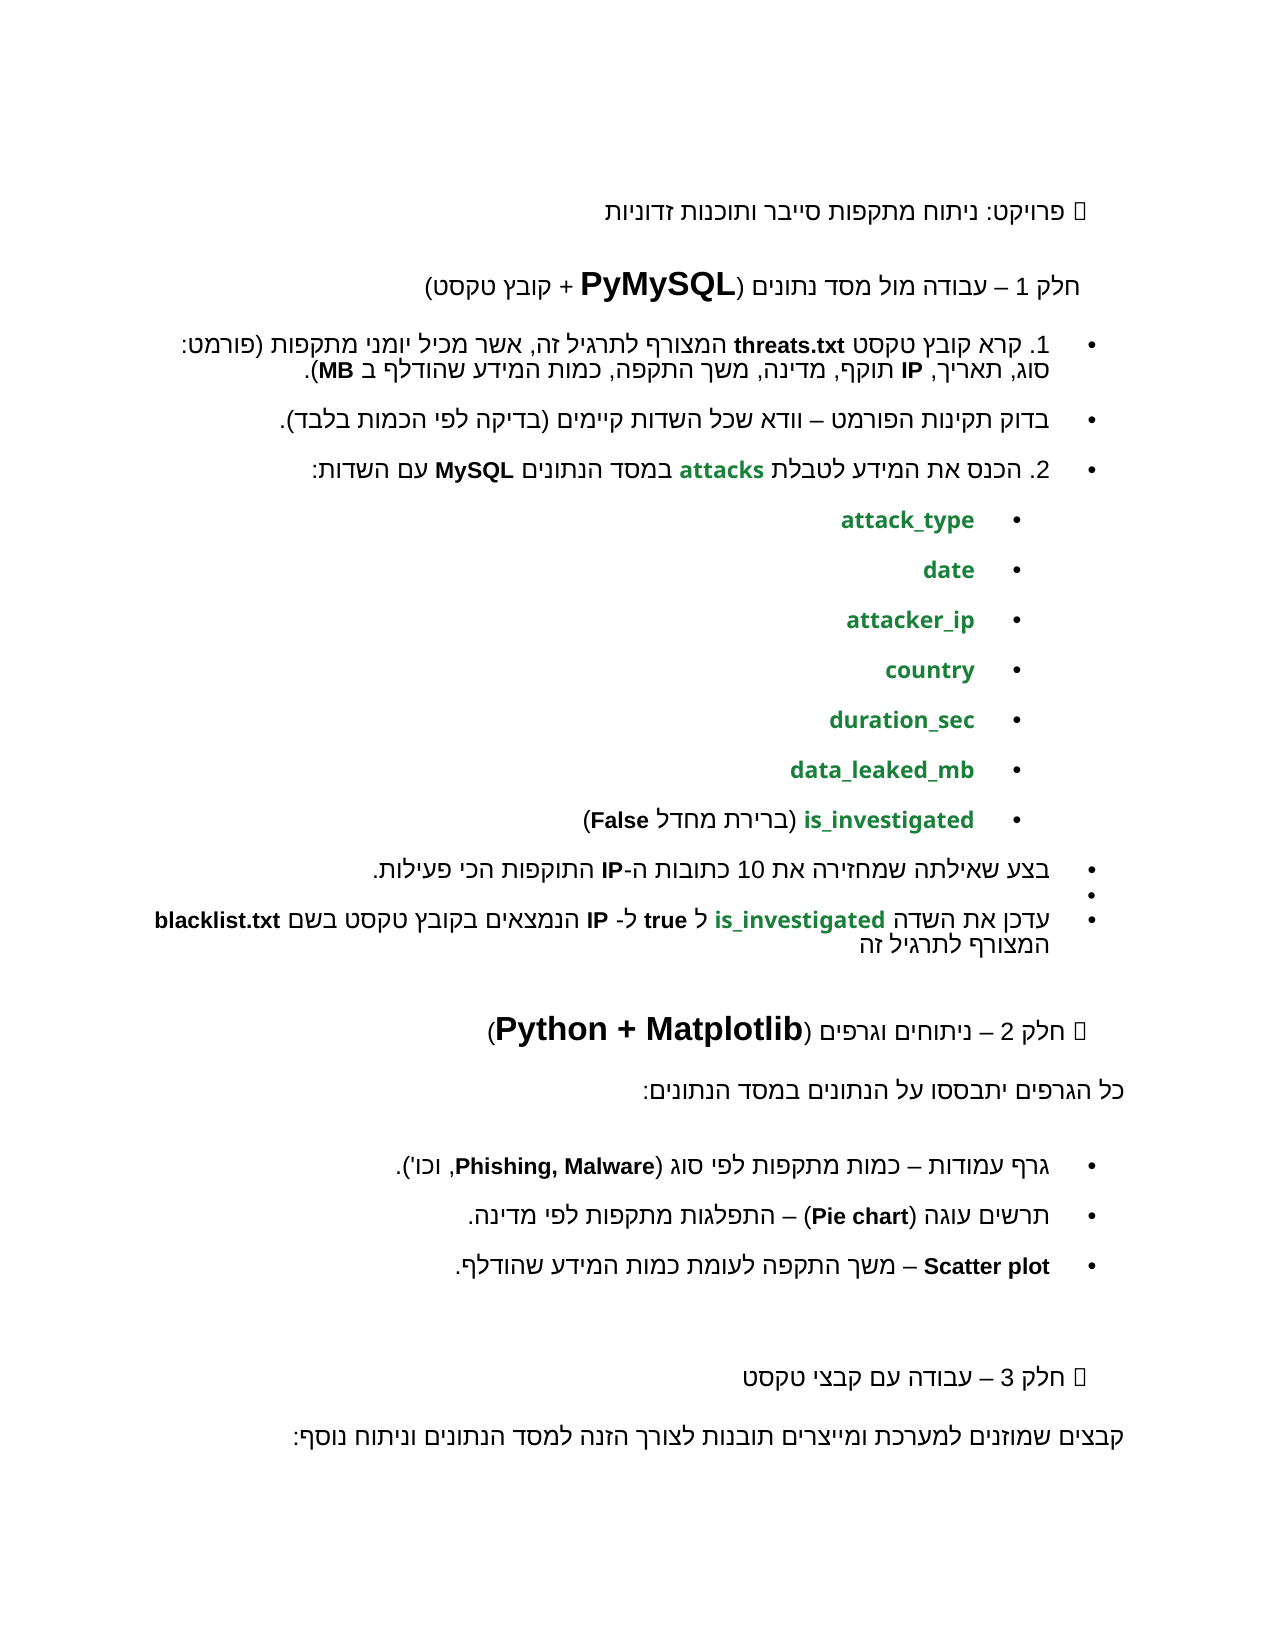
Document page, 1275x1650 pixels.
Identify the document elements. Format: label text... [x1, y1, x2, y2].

list תרשים עוגה (Pie chart) – התפלגות מתקפות לפי מדינה. [150, 1204, 1087, 1254]
list country [150, 658, 1012, 708]
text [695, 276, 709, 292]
list is_investigated (ברירת מחדל False) [150, 808, 1012, 858]
text קבצים שמוזנים למערכת ומייצרים תובנות לצורך הזנה למסד הנתונים וניתוח נוסף: [150, 1425, 1125, 1450]
list attack_type [150, 508, 1012, 558]
text 📊 חלק 2 – ניתוחים וגרפים (Python + Matplotlib) [150, 1021, 1087, 1046]
list Scatter plot – משך התקפה לעומת כמות המידע שהודלף. [150, 1254, 1087, 1304]
list attacker_ip [150, 608, 1012, 658]
list duration_sec [150, 708, 1012, 758]
list בדוק תקינות הפורמט – וודא שכל השדות קיימים (בדיקה לפי הכמות בלבד). [150, 408, 1087, 458]
list בצע שאילתה שמחזירה את 10 כתובות ה-IP התוקפות הכי פעילות. [150, 858, 1087, 883]
list גרף עמודות – כמות מתקפות לפי סוג (Phishing, Malware, וכו'). [150, 1154, 1087, 1204]
text 🔐 פרויקט: ניתוח מתקפות סייבר ותוכנות זדוניות [150, 200, 1087, 225]
list date [150, 558, 1012, 608]
text 📁 חלק 3 – עבודה עם קבצי טקסט [150, 1367, 1087, 1392]
list 1. קרא קובץ טקסט threats.txt המצורף לתרגיל זה, אשר מכיל יומני מתקפות (פורמט: סוג, תאריך, IP תוקף, מדינה, משך התקפה, כמות המידע שהודלף ב MB). [150, 333, 1087, 408]
list עדכן את השדה is_investigated ל true ל- IP הנמצאים בקובץ טקסט בשם blacklist.txt המצורף לתרגיל זה [150, 908, 1087, 983]
list data_leaked_mb [150, 758, 1012, 808]
text 🗄️ חלק 1 – עבודה מול מסד נתונים (PyMySQL + קובץ טקסט) [705, 275, 1087, 300]
text כל הגרפים יתבססו על הנתונים במסד הנתונים: [150, 1079, 1125, 1104]
text 🗄️ חלק 1 – עבודה מול מסד נתונים (PyMySQL + קובץ טקסט) [150, 275, 702, 300]
list 2. הכנס את המידע לטבלת attacks במסד הנתונים MySQL עם השדות: [150, 458, 1087, 508]
